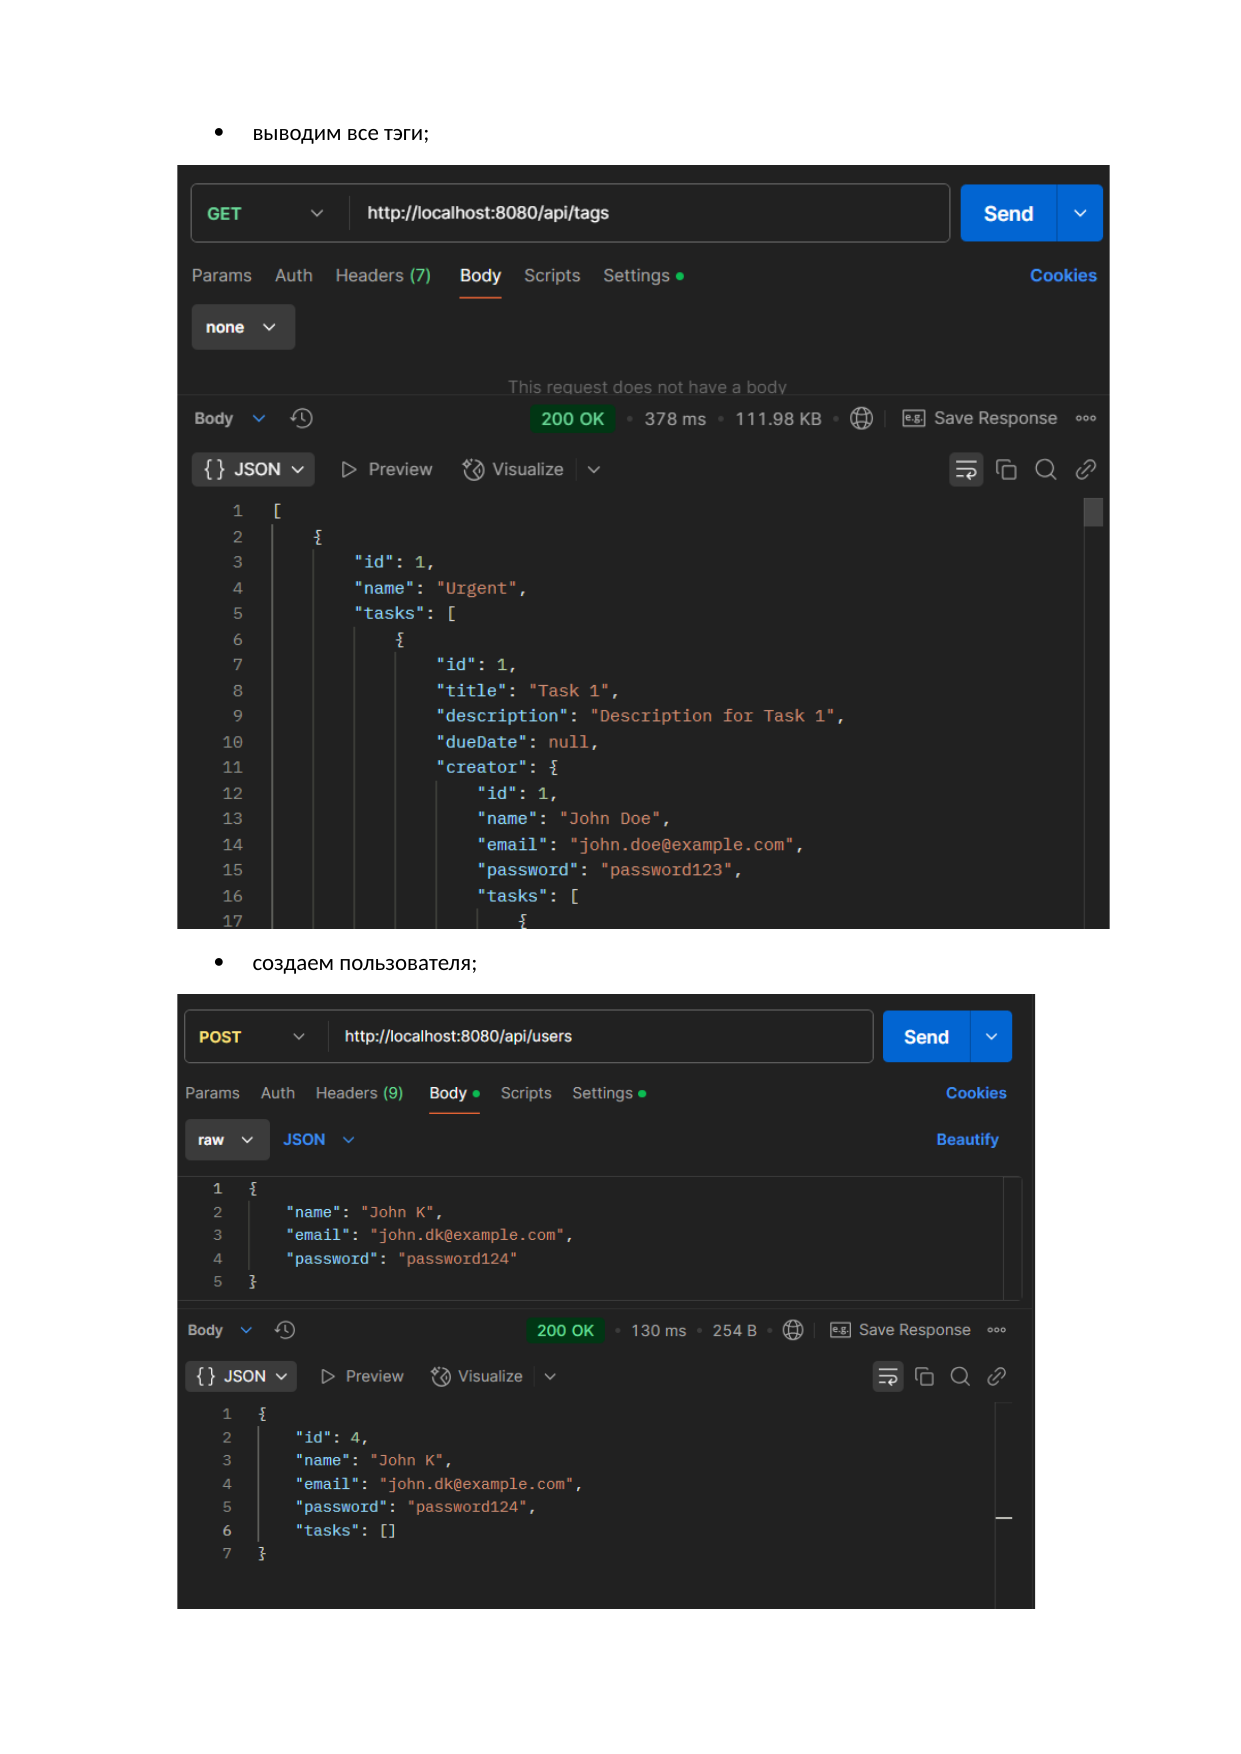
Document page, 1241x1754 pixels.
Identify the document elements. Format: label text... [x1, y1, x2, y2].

picture [177, 165, 1110, 929]
list выводим все тэги; [215, 118, 1152, 146]
picture [177, 994, 1036, 1609]
list создаем пользователя; [215, 948, 1152, 976]
